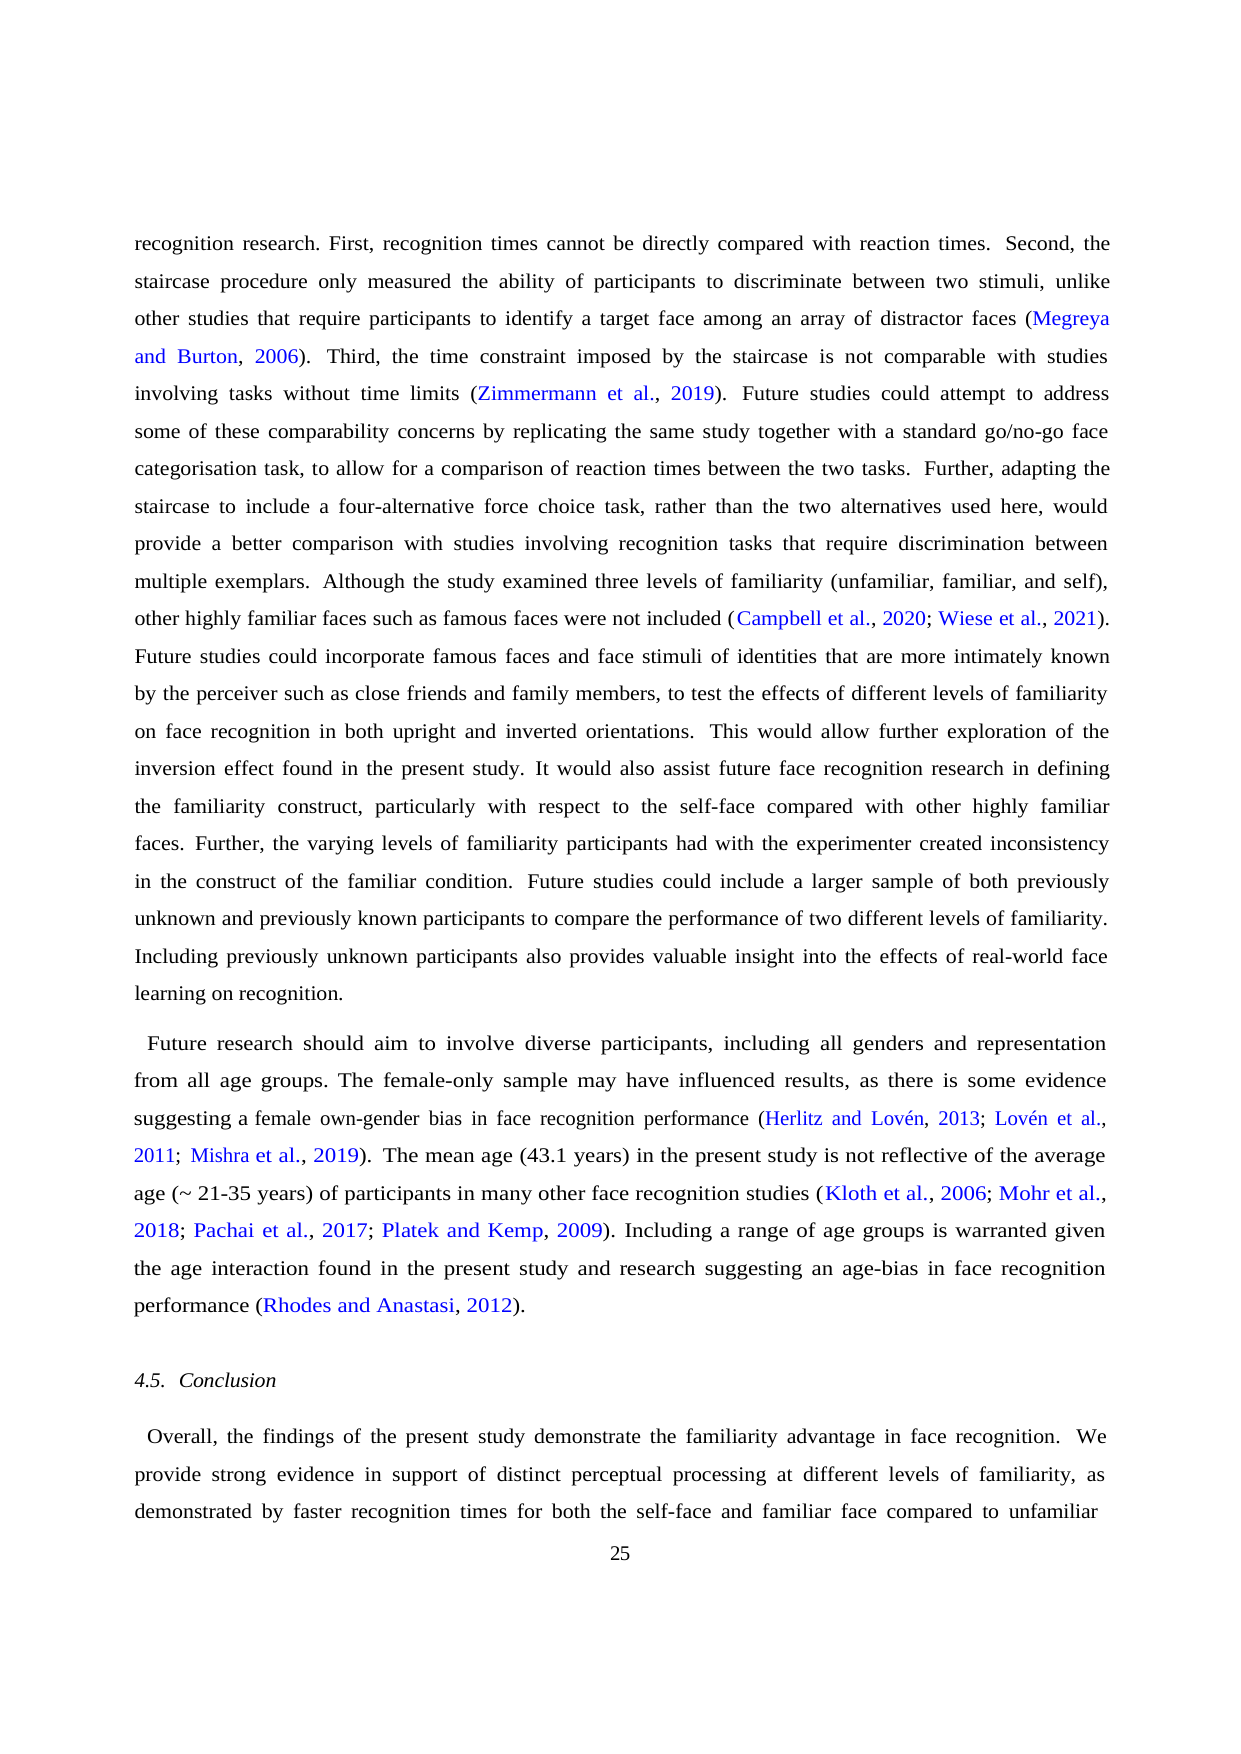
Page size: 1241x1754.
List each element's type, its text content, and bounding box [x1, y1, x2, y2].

text recognition research. First, recognition times cannot be directly compared with reaction times. Second, the staircase procedure only measured the ability of participants to discriminate between two stimuli, unlike other studies that require participants to identify a target face among an array of distractor faces (Megreya and Burton, 2006). Third, the time constraint imposed by the staircase is not comparable with studies involving tasks without time limits (Zimmermann et al., 2019). Future studies could attempt to address some of these comparability concerns by replicating the same study together with a standard go/no-go face categorisation task, to allow for a comparison of reaction times between the two tasks. Further, adapting the staircase to include a four-alternative force choice task, rather than the two alternatives used here, would provide a better comparison with studies involving recognition tasks that require discrimination between multiple exemplars. Although the study examined three levels of familiarity (unfamiliar, familiar, and self), other highly familiar faces such as famous faces were not included (Campbell et al., 2020; Wiese et al., 2021). Future studies could incorporate famous faces and face stimuli of identities that are more intimately known by the perceiver such as close friends and family members, to test the effects of different levels of familiarity on face recognition in both upright and inverted orientations. This would allow further exploration of the inversion effect found in the present study. It would also assist future face recognition research in defining the familiarity construct, particularly with respect to the self-face compared with other highly familiar faces. Further, the varying levels of familiarity participants had with the experimenter created inconsistency in the construct of the familiar condition. Future studies could include a larger sample of both previously unknown and previously known participants to compare the performance of two different levels of familiarity. Including previously unknown participants also provides valuable insight into the effects of real-world face learning on recognition. [134, 231, 1110, 1005]
text Overall, the findings of the present study demonstrate the familiarity advantage in face recognition. We provide strong evidence in support of distinct perceptual processing at different levels of familiarity, as demonstrated by faster recognition times for both the self-face and familiar face compared to unfamiliar [134, 1424, 1106, 1523]
list Conclusion [134, 1368, 1121, 1392]
text Future research should aim to involve diverse participants, including all genders and representation from all age groups. The female-only sample may have influenced results, as there is some evidence suggesting a female own-gender bias in face recognition performance (Herlitz and Lovén, 2013; Lovén et al., 2011; Mishra et al., 2019). The mean age (43.1 years) in the present study is not reflective of the average age (~ 21-35 years) of participants in many other face recognition studies (Kloth et al., 2006; Mohr et al., 2018; Pachai et al., 2017; Platek and Kemp, 2009). Including a range of age groups is warranted given the age interaction found in the present study and research suggesting an age-bias in face recognition performance (Rhodes and Anastasi, 2012). [133, 1031, 1107, 1317]
